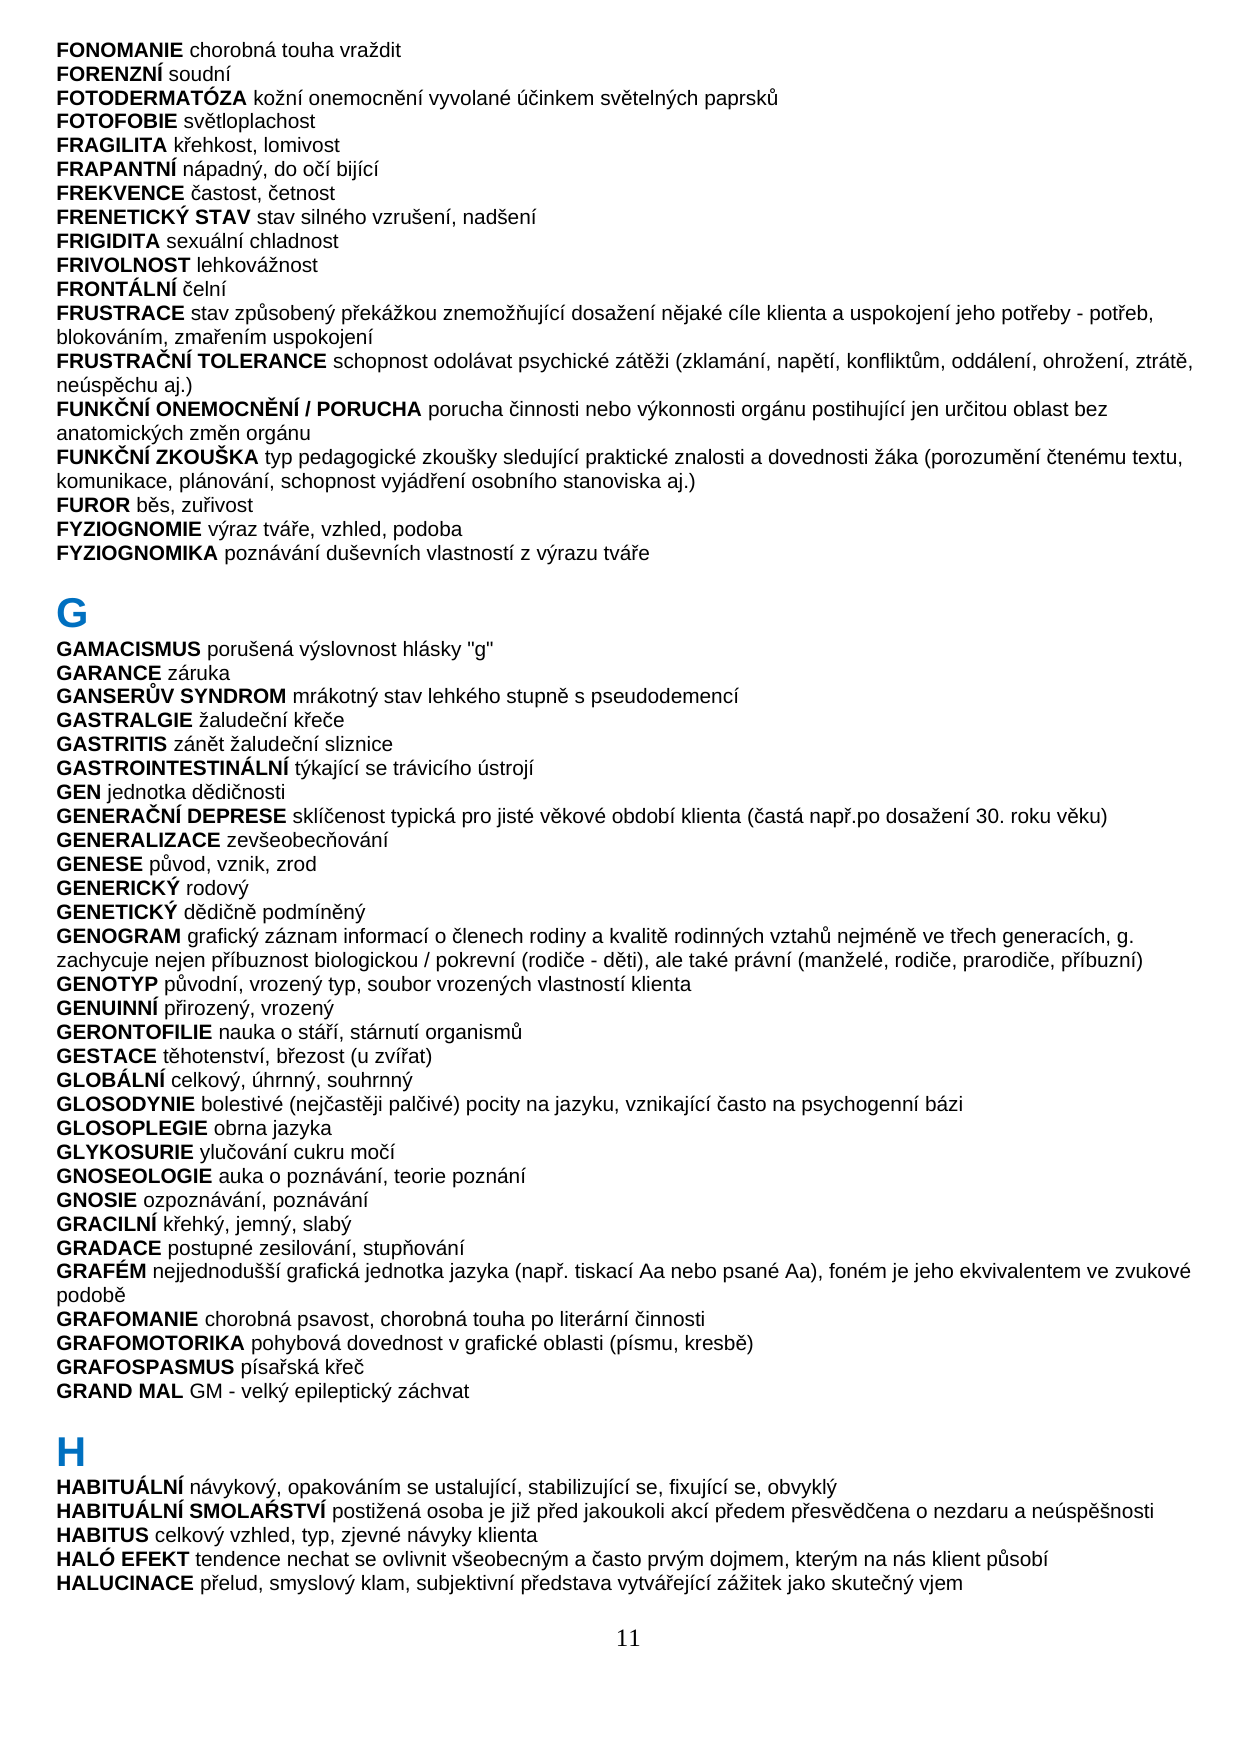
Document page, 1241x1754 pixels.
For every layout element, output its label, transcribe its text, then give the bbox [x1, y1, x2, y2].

text HABITUS celkový vzhled, typ, zjevné návyky klienta [56, 1523, 1200, 1547]
text FYZIOGNOMIE výraz tváře, vzhled, podoba [56, 517, 1200, 541]
text GLOSOPLEGIE obrna jazyka [56, 1116, 1200, 1139]
text FOTODERMATÓZA kožní onemocnění vyvolané účinkem světelných paprsků [56, 85, 1200, 109]
text GNOSEOLOGIE auka o poznávání, teorie poznání [56, 1163, 1200, 1187]
text HALUCINACE přelud, smyslový klam, subjektivní představa vytvářející zážitek jako skutečný vjem [56, 1571, 1200, 1595]
text GASTRALGIE žaludeční křeče [56, 708, 1200, 732]
text GASTRITIS zánět žaludeční sliznice [56, 732, 1200, 756]
text GRACILNÍ křehký, jemný, slabý [56, 1211, 1200, 1235]
text GRADACE postupné zesilování, stupňování [56, 1235, 1200, 1259]
text FOTOFOBIE světloplachost [56, 109, 1200, 133]
text GRAND MAL GM - velký epileptický záchvat [56, 1379, 1200, 1403]
text FRENETICKÝ STAV stav silného vzrušení, nadšení [56, 205, 1200, 229]
text FREKVENCE častost, četnost [56, 181, 1200, 205]
text FRIVOLNOST lehkovážnost [56, 253, 1200, 277]
text GASTROINTESTINÁLNÍ týkající se trávicího ústrojí [56, 756, 1200, 780]
text G [56, 588, 1200, 636]
text GERONTOFILIE nauka o stáří, stárnutí organismů [56, 1020, 1200, 1044]
text GLOBÁLNÍ celkový, úhrnný, souhrnný [56, 1068, 1200, 1092]
text GLYKOSURIE ylučování cukru močí [56, 1139, 1200, 1163]
text GNOSIE ozpoznávání, poznávání [56, 1187, 1200, 1211]
text GENOTYP původní, vrozený typ, soubor vrozených vlastností klienta [56, 972, 1200, 996]
text H [56, 1427, 1200, 1475]
text GENOGRAM grafický záznam informací o členech rodiny a kvalitě rodinných vztahů nejméně ve třech generacích, g. zachycuje nejen příbuznost biologickou / pokrevní (rodiče - děti), ale také právní (manželé, rodiče, prarodiče, příbuzní) [56, 924, 1200, 972]
text GRAFOMANIE chorobná psavost, chorobná touha po literární činnosti [56, 1307, 1200, 1331]
text FUNKČNÍ ONEMOCNĚNÍ / PORUCHA porucha činnosti nebo výkonnosti orgánu postihující jen určitou oblast bez anatomických změn orgánu [56, 397, 1200, 445]
text FRIGIDITA sexuální chladnost [56, 229, 1200, 253]
text GENETICKÝ dědičně podmíněný [56, 900, 1200, 924]
text GESTACE těhotenství, březost (u zvířat) [56, 1044, 1200, 1068]
text GEN jednotka dědičnosti [56, 780, 1200, 804]
text GRAFÉM nejjednodušší grafická jednotka jazyka (např. tiskací Aa nebo psané Aa), foném je jeho ekvivalentem ve zvukové podobě [56, 1259, 1200, 1307]
text GRAFOMOTORIKA pohybová dovednost v grafické oblasti (písmu, kresbě) [56, 1331, 1200, 1355]
text GENERAČNÍ DEPRESE sklíčenost typická pro jisté věkové období klienta (častá např.po dosažení 30. roku věku) [56, 804, 1200, 828]
text GENESE původ, vznik, zrod [56, 852, 1200, 876]
text GENUINNÍ přirozený, vrozený [56, 996, 1200, 1020]
text FONOMANIE chorobná touha vraždit [56, 37, 1200, 61]
text FYZIOGNOMIKA poznávání duševních vlastností z výrazu tváře [56, 541, 1200, 564]
text FORENZNÍ soudní [56, 61, 1200, 85]
text GENERICKÝ rodový [56, 876, 1200, 900]
text HALÓ EFEKT tendence nechat se ovlivnit všeobecným a často prvým dojmem, kterým na nás klient působí [56, 1547, 1200, 1571]
text GANSERŮV SYNDROM mrákotný stav lehkého stupně s pseudodemencí [56, 684, 1200, 708]
text FRUSTRAČNÍ TOLERANCE schopnost odolávat psychické zátěži (zklamání, napětí, konfliktům, oddálení, ohrožení, ztrátě, neúspěchu aj.) [56, 349, 1200, 397]
text GLOSODYNIE bolestivé (nejčastěji palčivé) pocity na jazyku, vznikající často na psychogenní bázi [56, 1092, 1200, 1116]
text FRAPANTNÍ nápadný, do očí bijící [56, 157, 1200, 181]
text HABITUÁLNÍ SMOLAŔSTVÍ postižená osoba je již před jakoukoli akcí předem přesvědčena o nezdaru a neúspěšnosti [56, 1499, 1200, 1523]
text GRAFOSPASMUS písařská křeč [56, 1355, 1200, 1379]
text GARANCE záruka [56, 660, 1200, 684]
text GAMACISMUS porušená výslovnost hlásky "g" [56, 636, 1200, 660]
text FRONTÁLNÍ čelní [56, 277, 1200, 301]
text FUNKČNÍ ZKOUŠKA typ pedagogické zkoušky sledující praktické znalosti a dovednosti žáka (porozumění čtenému textu, komunikace, plánování, schopnost vyjádření osobního stanoviska aj.) [56, 445, 1200, 493]
text GENERALIZACE zevšeobecňování [56, 828, 1200, 852]
text HABITUÁLNÍ návykový, opakováním se ustalující, stabilizující se, fixující se, obvyklý [56, 1475, 1200, 1499]
text FRAGILITA křehkost, lomivost [56, 133, 1200, 157]
text FUROR běs, zuřivost [56, 493, 1200, 517]
text FRUSTRACE stav způsobený překážkou znemožňující dosažení nějaké cíle klienta a uspokojení jeho potřeby - potřeb, blokováním, zmařením uspokojení [56, 301, 1200, 349]
